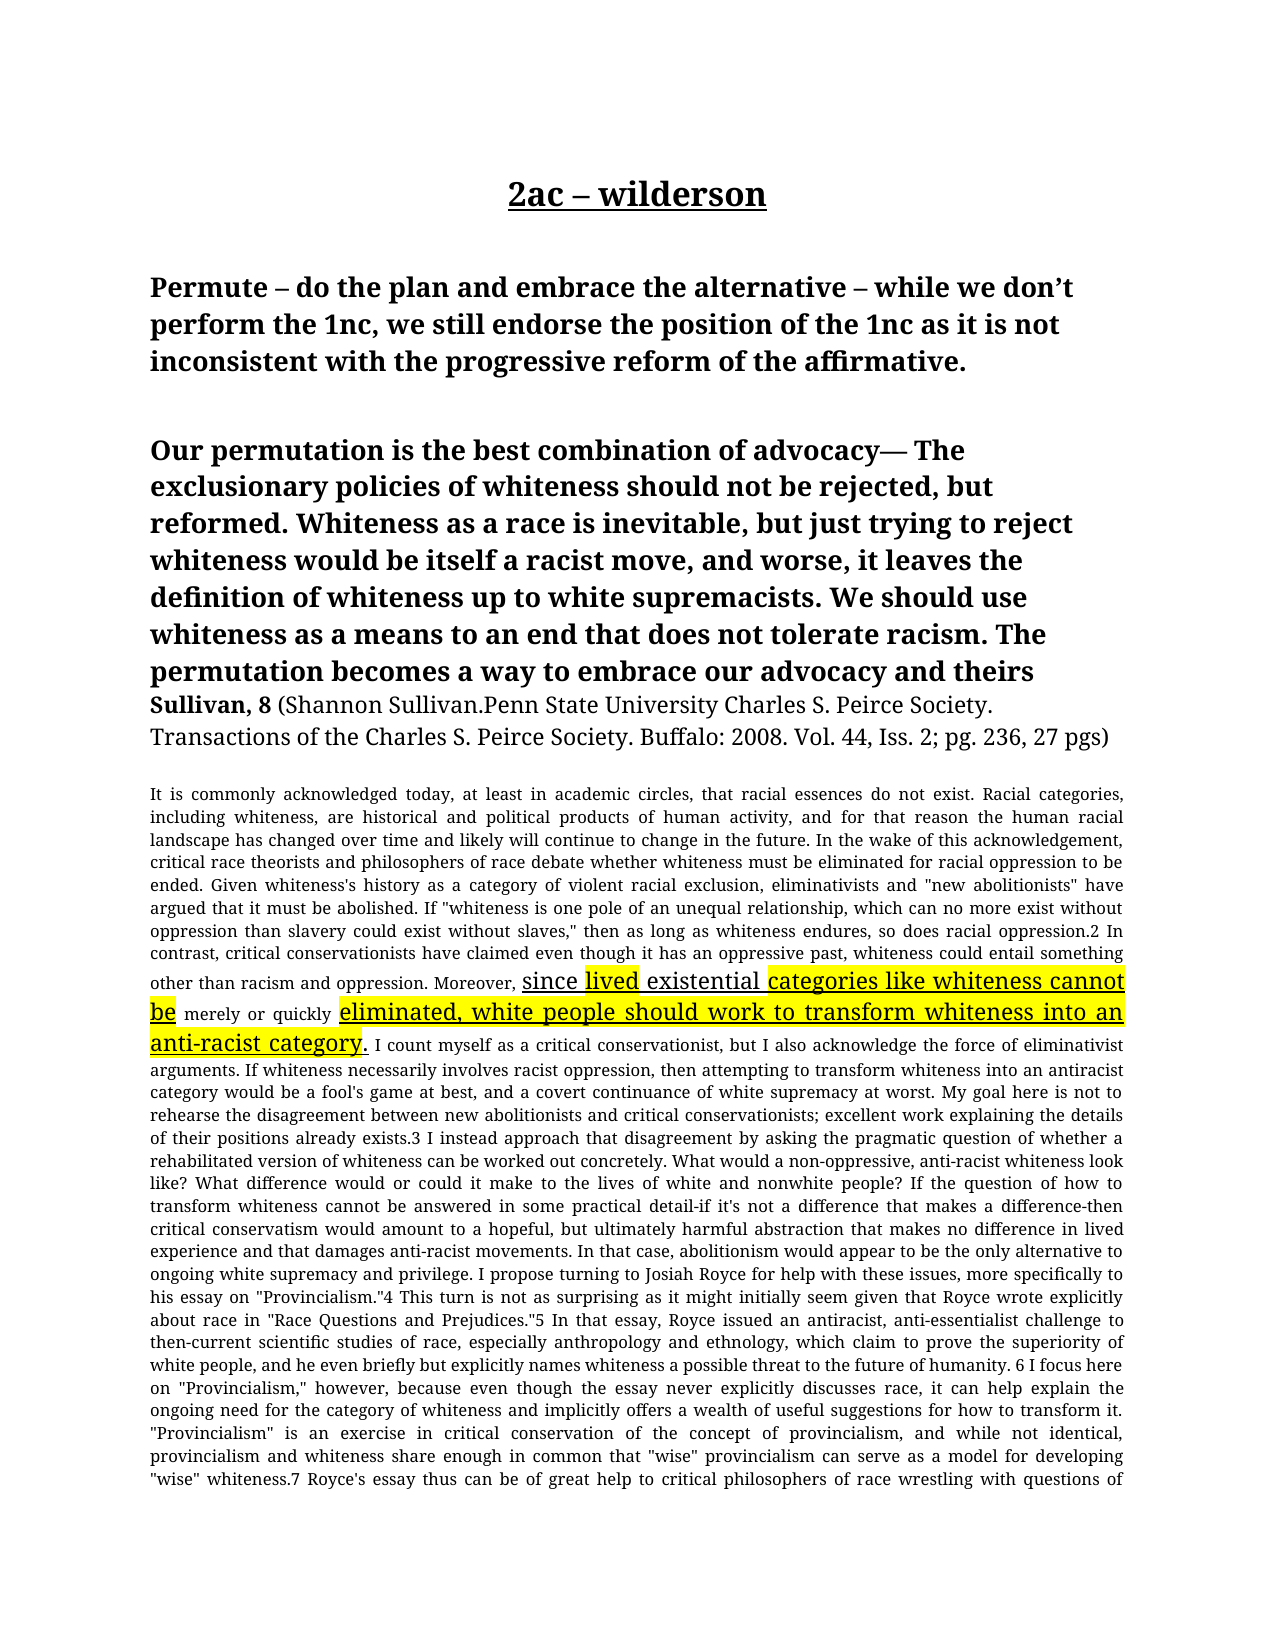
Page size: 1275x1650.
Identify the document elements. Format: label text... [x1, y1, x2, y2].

text Sullivan, 8 (Shannon Sullivan.Penn State University Charles S. Peirce Society. Transactions of the Charles S. Peirce Society. Buffalo: 2008. Vol. 44, Iss. 2; pg. 236, 27 pgs) [150, 689, 1125, 752]
subtitle Our permutation is the best combination of advocacy— The exclusionary policies of whiteness should not be rejected, but reformed. Whiteness as a race is inevitable, but just trying to reject whiteness would be itself a racist move, and worse, it leaves the definition of whiteness up to white supremacists. We should use whiteness as a means to an end that does not tolerate racism. The permutation becomes a way to embrace our advocacy and theirs [150, 431, 1125, 689]
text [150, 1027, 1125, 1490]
subtitle Permute – do the plan and embrace the alternative – while we don’t perform the 1nc, we still endorse the position of the 1nc as it is not inconsistent with the progressive reform of the affirmative. [150, 268, 1125, 379]
subtitle 2ac – wilderson [150, 171, 1125, 216]
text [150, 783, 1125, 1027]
